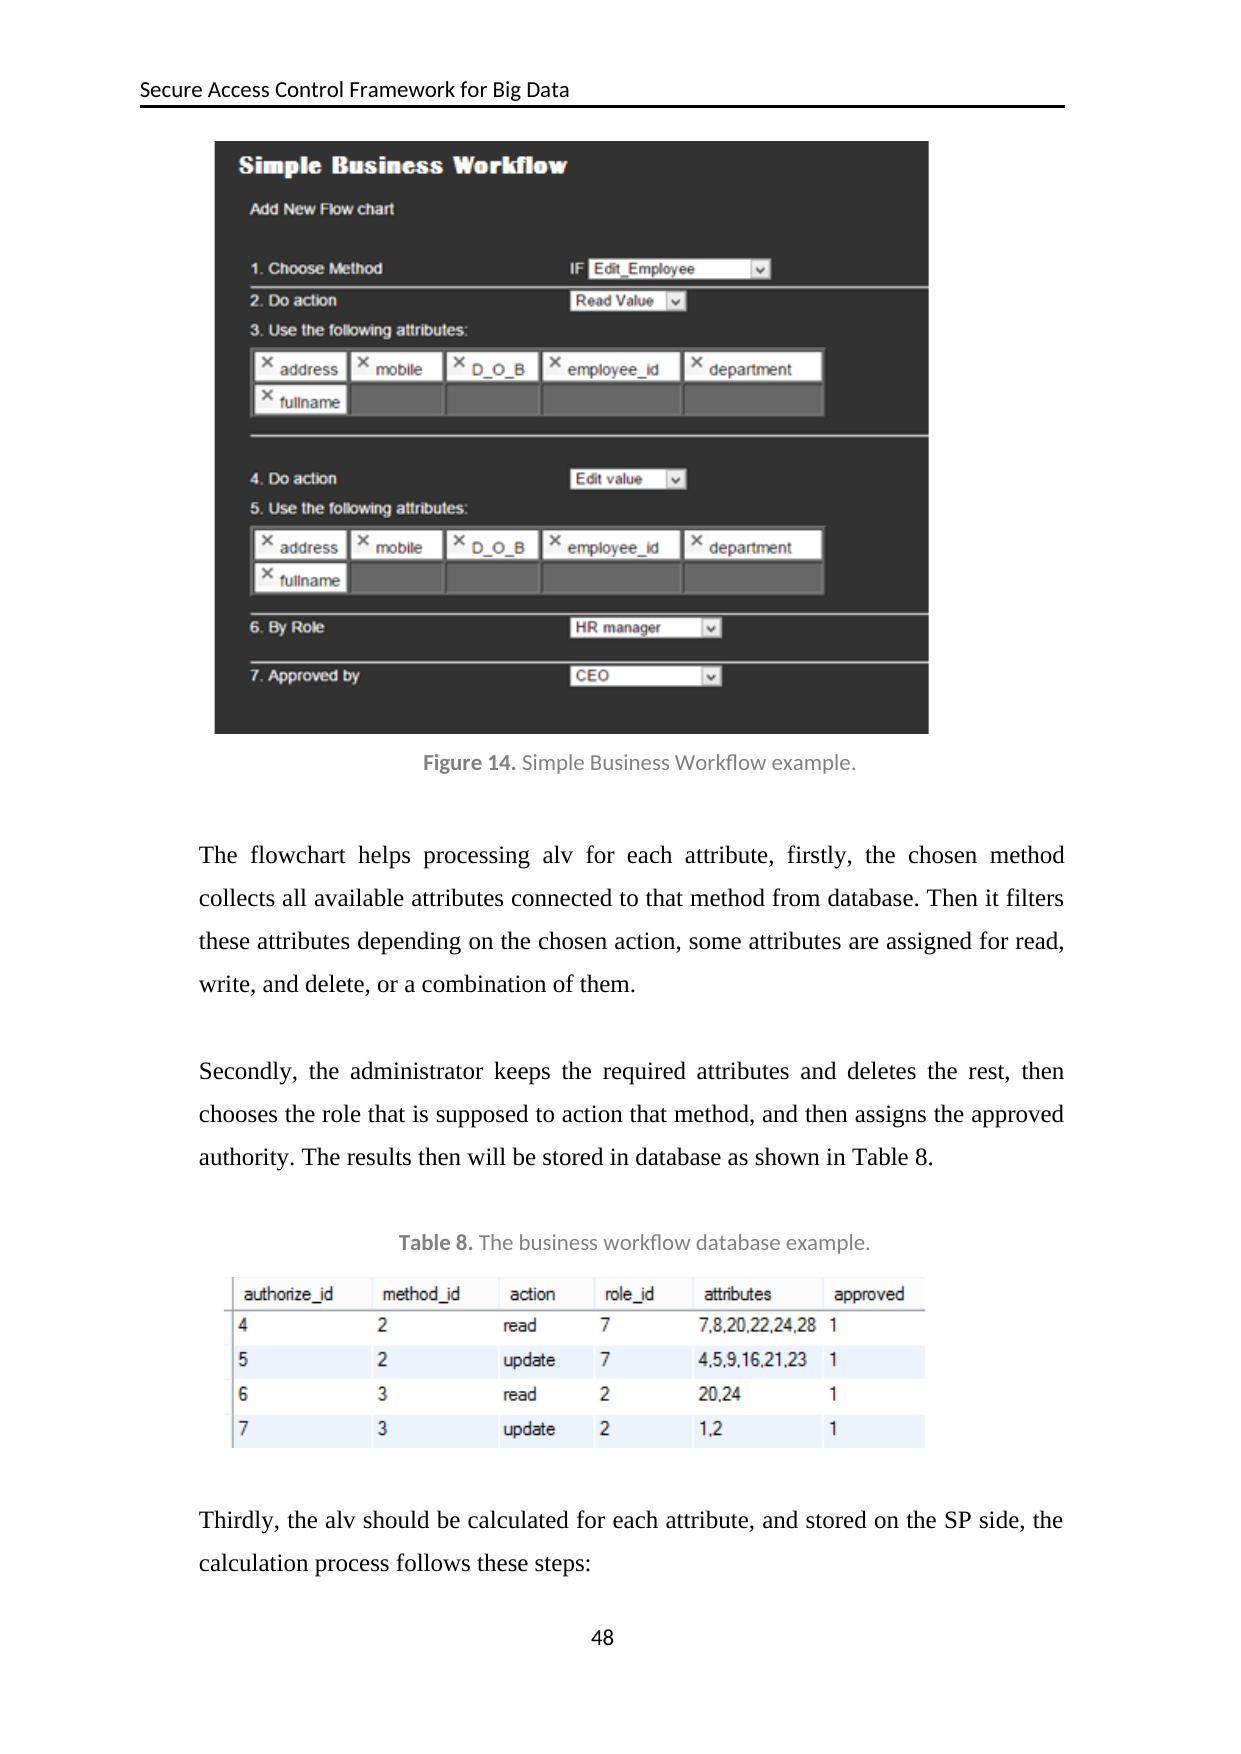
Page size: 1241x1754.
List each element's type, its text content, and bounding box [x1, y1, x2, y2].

text Secondly, the administrator keeps the required attributes and deletes the rest, then chooses the role that is supposed to action that method, and then assigns the approved authority. The results then will be stored in database as shown in Table 8. [199, 1056, 1065, 1171]
text Thirdly, the alv should be calculated for each attribute, and stored on the SP side, the calculation process follows these steps: [199, 1505, 1065, 1577]
text Figure 14. Simple Business Workflow example. [204, 748, 1065, 776]
picture [223, 1277, 926, 1448]
text Table 8. The business workflow database example. [204, 1228, 1065, 1256]
text The flowchart helps processing alv for each attribute, firstly, the chosen method collects all available attributes connected to that method from database. Then it filters these attributes depending on the chosen action, some attributes are assigned for read, write, and delete, or a combination of them. [199, 840, 1065, 998]
picture [214, 141, 929, 734]
